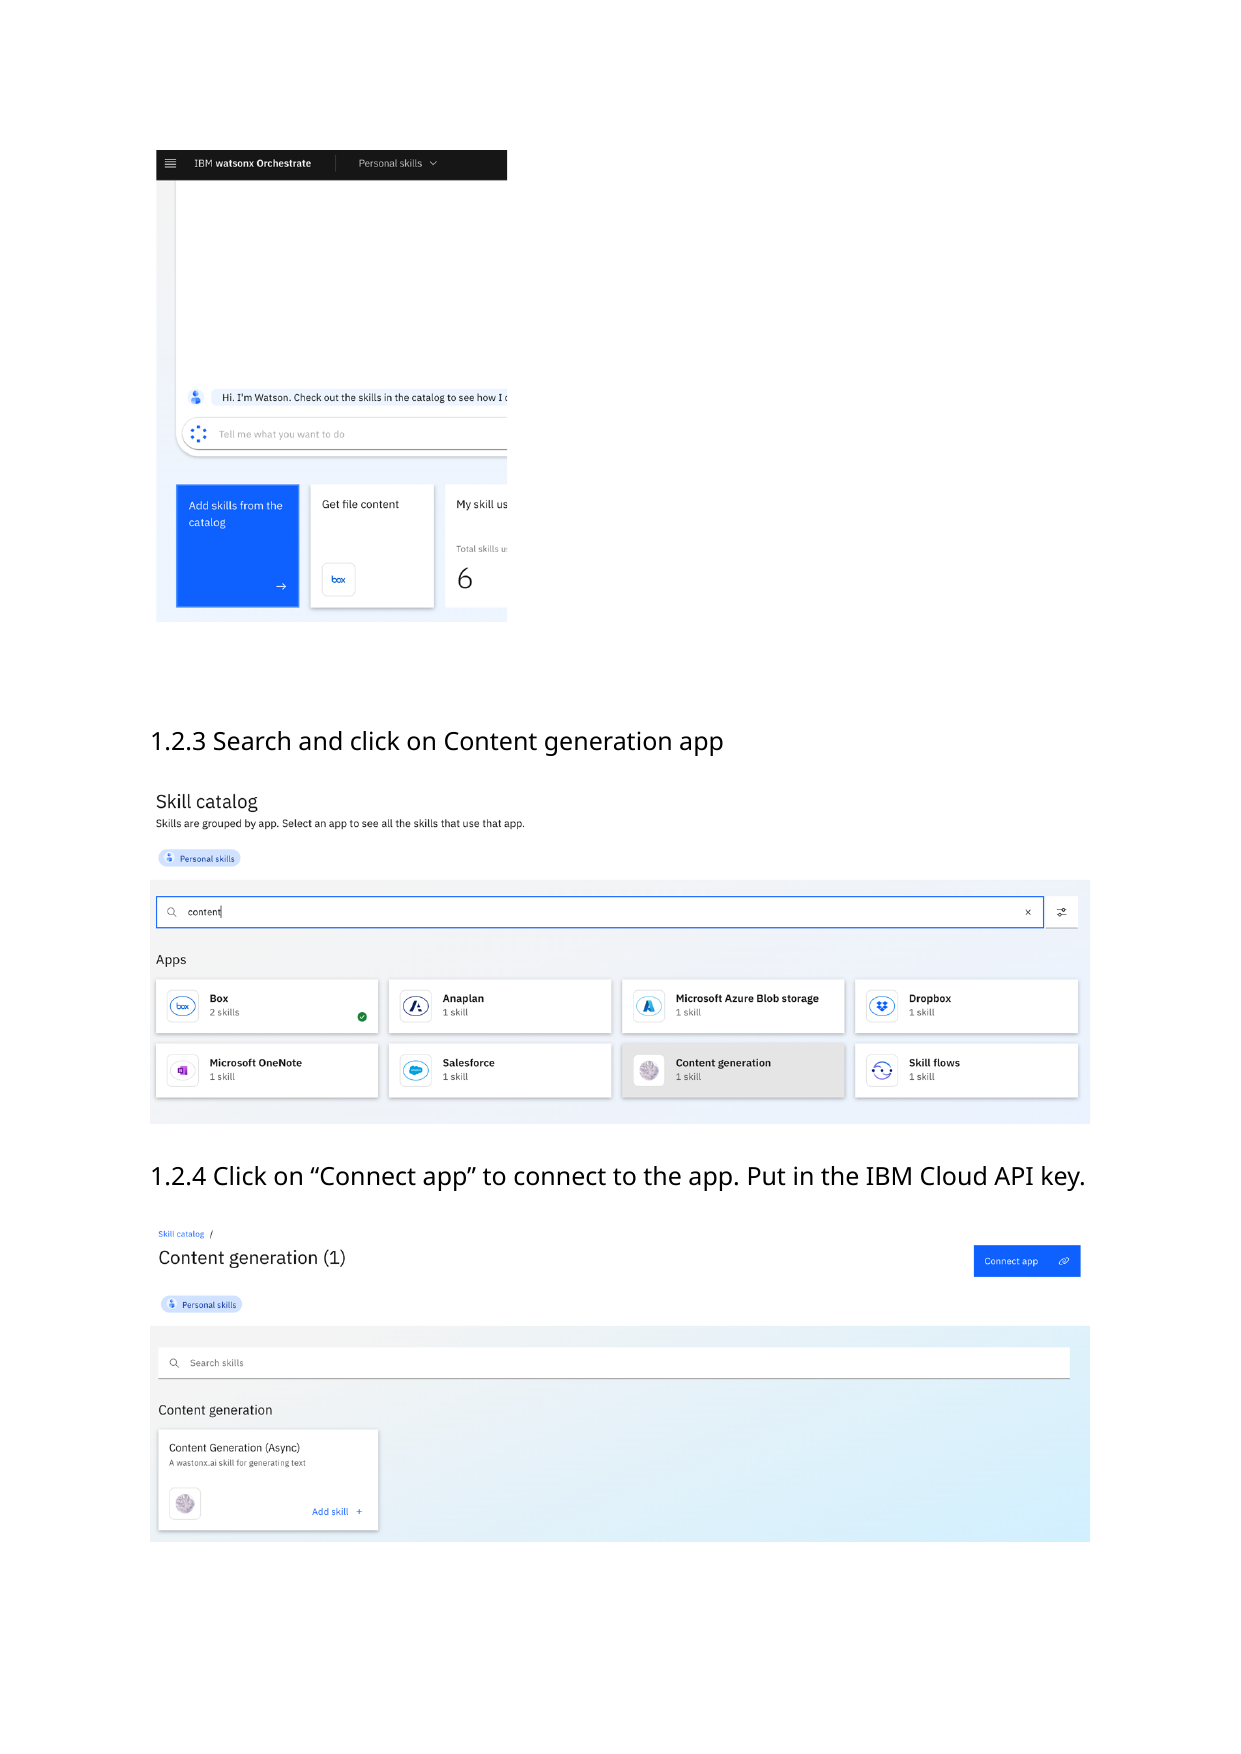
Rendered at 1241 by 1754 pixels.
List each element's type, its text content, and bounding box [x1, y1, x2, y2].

picture [150, 1226, 1091, 1542]
picture [150, 791, 1091, 1124]
picture [156, 150, 508, 622]
text 1.2.4 Click on “Connect app” to connect to the app. Put in the IBM Cloud API key. [150, 1158, 1090, 1192]
text 1.2.3 Search and click on Content generation app [150, 724, 1090, 758]
